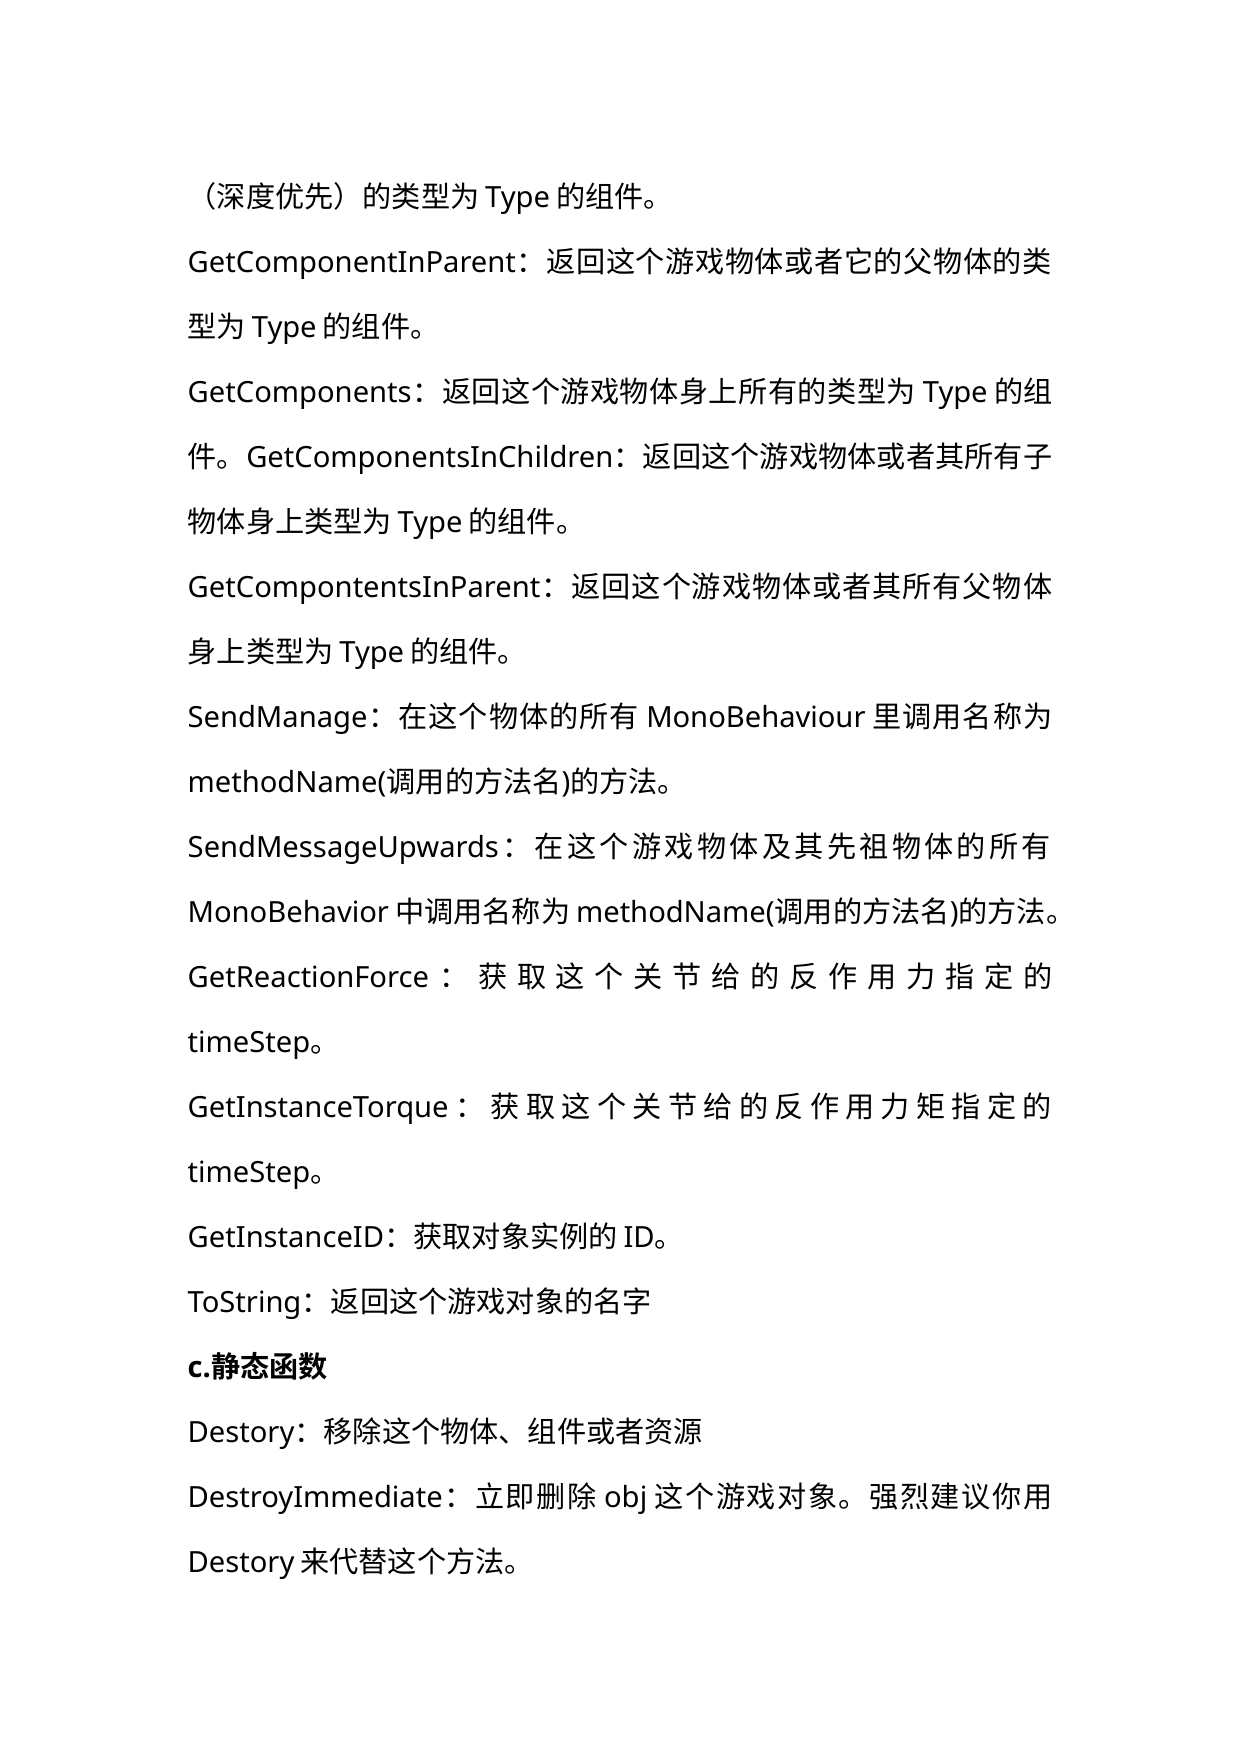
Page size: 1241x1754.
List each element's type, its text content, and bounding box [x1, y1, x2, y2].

list ToString：返回这个游戏对象的名字 [187, 1267, 1053, 1332]
list GetInstanceID：获取对象实例的ID。 [187, 1202, 1053, 1267]
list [187, 162, 1053, 227]
list DestroyImmediate：立即删除obj这个游戏对象。强烈建议你用Destory来代替这个方法。 [187, 1462, 1053, 1592]
list GetInstanceTorque：获取这个关节给的反作用力矩指定的timeStep。 [187, 1072, 1053, 1202]
list Destory：移除这个物体、组件或者资源 [187, 1397, 1053, 1462]
list SendManage：在这个物体的所有MonoBehaviour里调用名称为methodName(调用的方法名)的方法。 [187, 682, 1053, 812]
list GetComponentInParent：返回这个游戏物体或者它的父物体的类型为Type的组件。 [187, 227, 1053, 357]
list GetComponents：返回这个游戏物体身上所有的类型为Type的组件。GetComponentsInChildren：返回这个游戏物体或者其所有子物体身上类型为Type的组件。 [187, 357, 1053, 552]
list GetCompontentsInParent：返回这个游戏物体或者其所有父物体身上类型为Type的组件。 [187, 552, 1053, 682]
list SendMessageUpwards：在这个游戏物体及其先祖物体的所有MonoBehavior中调用名称为methodName(调用的方法名)的方法。 [187, 812, 1053, 942]
list c.静态函数 [187, 1332, 1053, 1397]
list GetReactionForce：获取这个关节给的反作用力指定的timeStep。 [187, 942, 1053, 1072]
